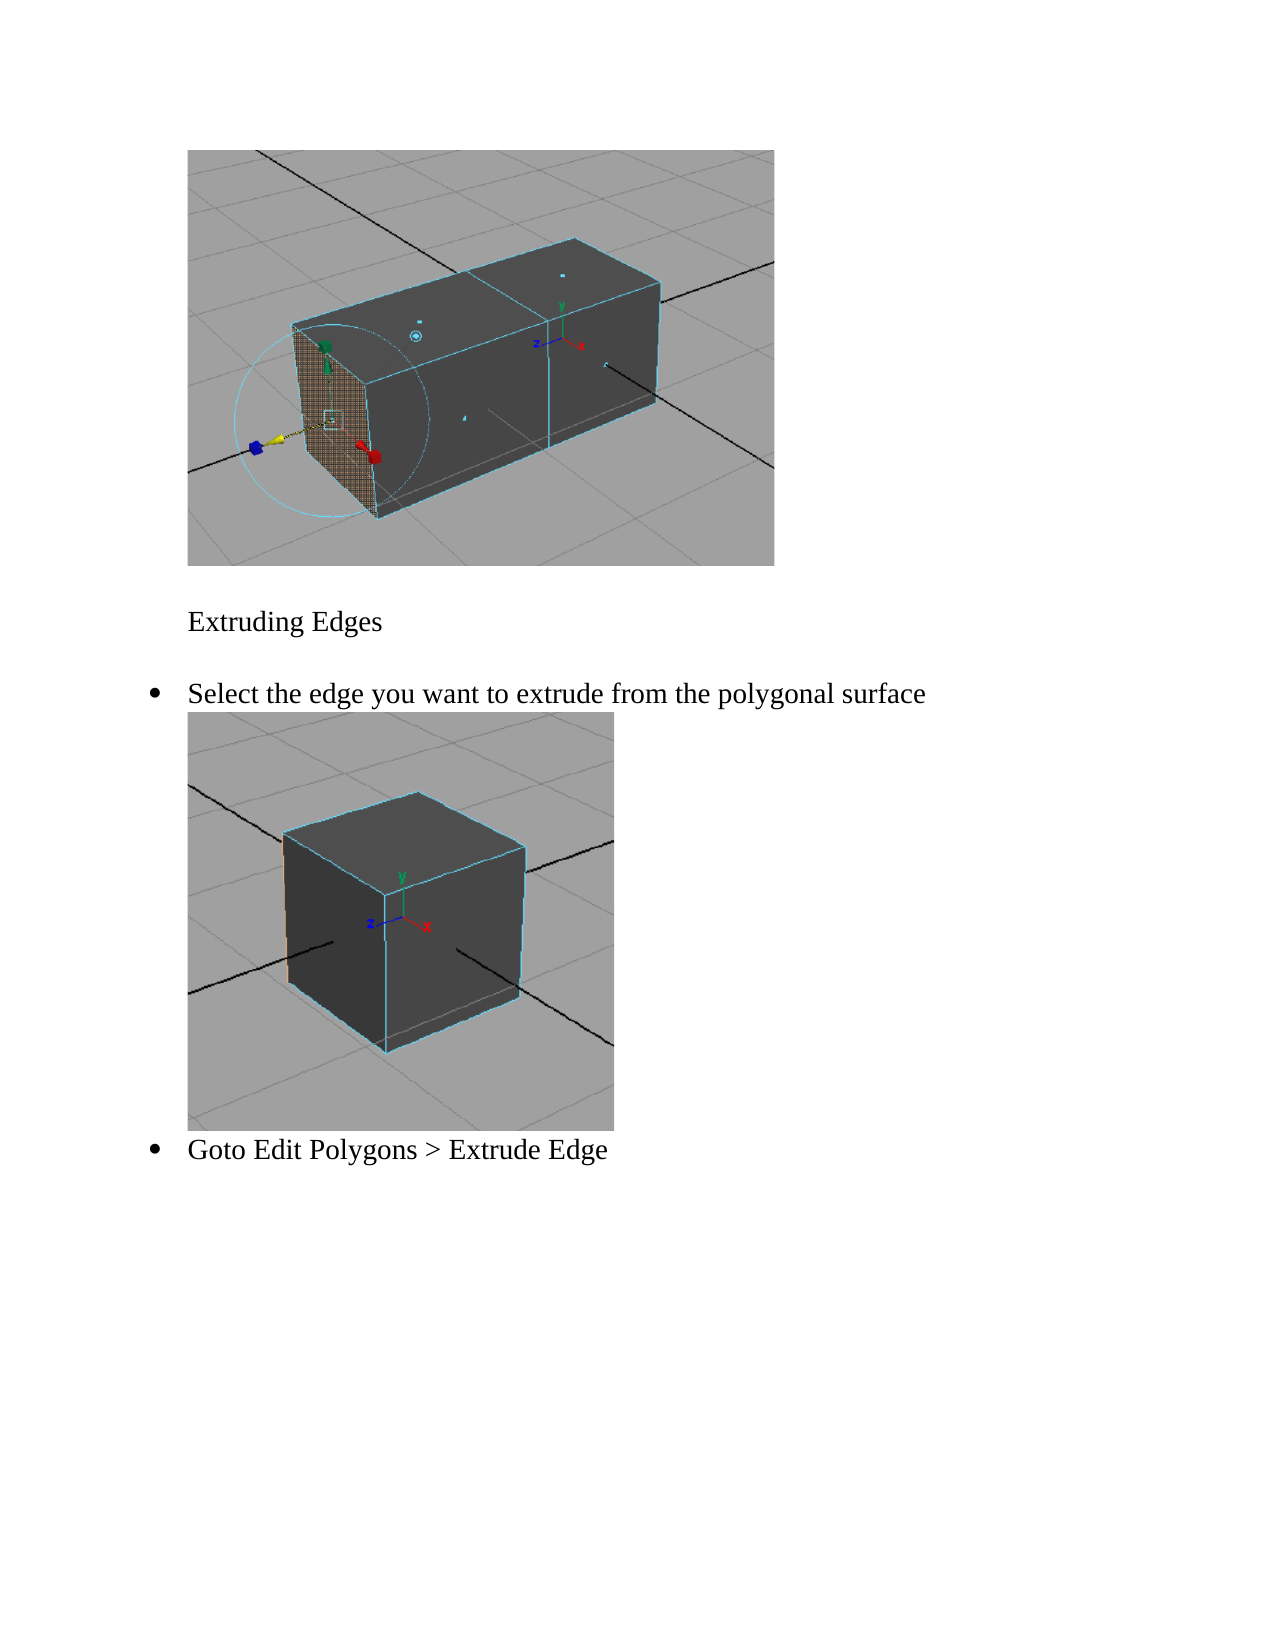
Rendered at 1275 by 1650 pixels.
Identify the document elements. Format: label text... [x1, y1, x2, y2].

list Extruding Edges [187, 604, 1125, 638]
list Select the edge you want to extrude from the polygonal surface [150, 677, 1125, 710]
picture [187, 712, 615, 1131]
picture [187, 150, 775, 566]
list Goto Edit Polygons > Extrude Edge [150, 1132, 1125, 1166]
